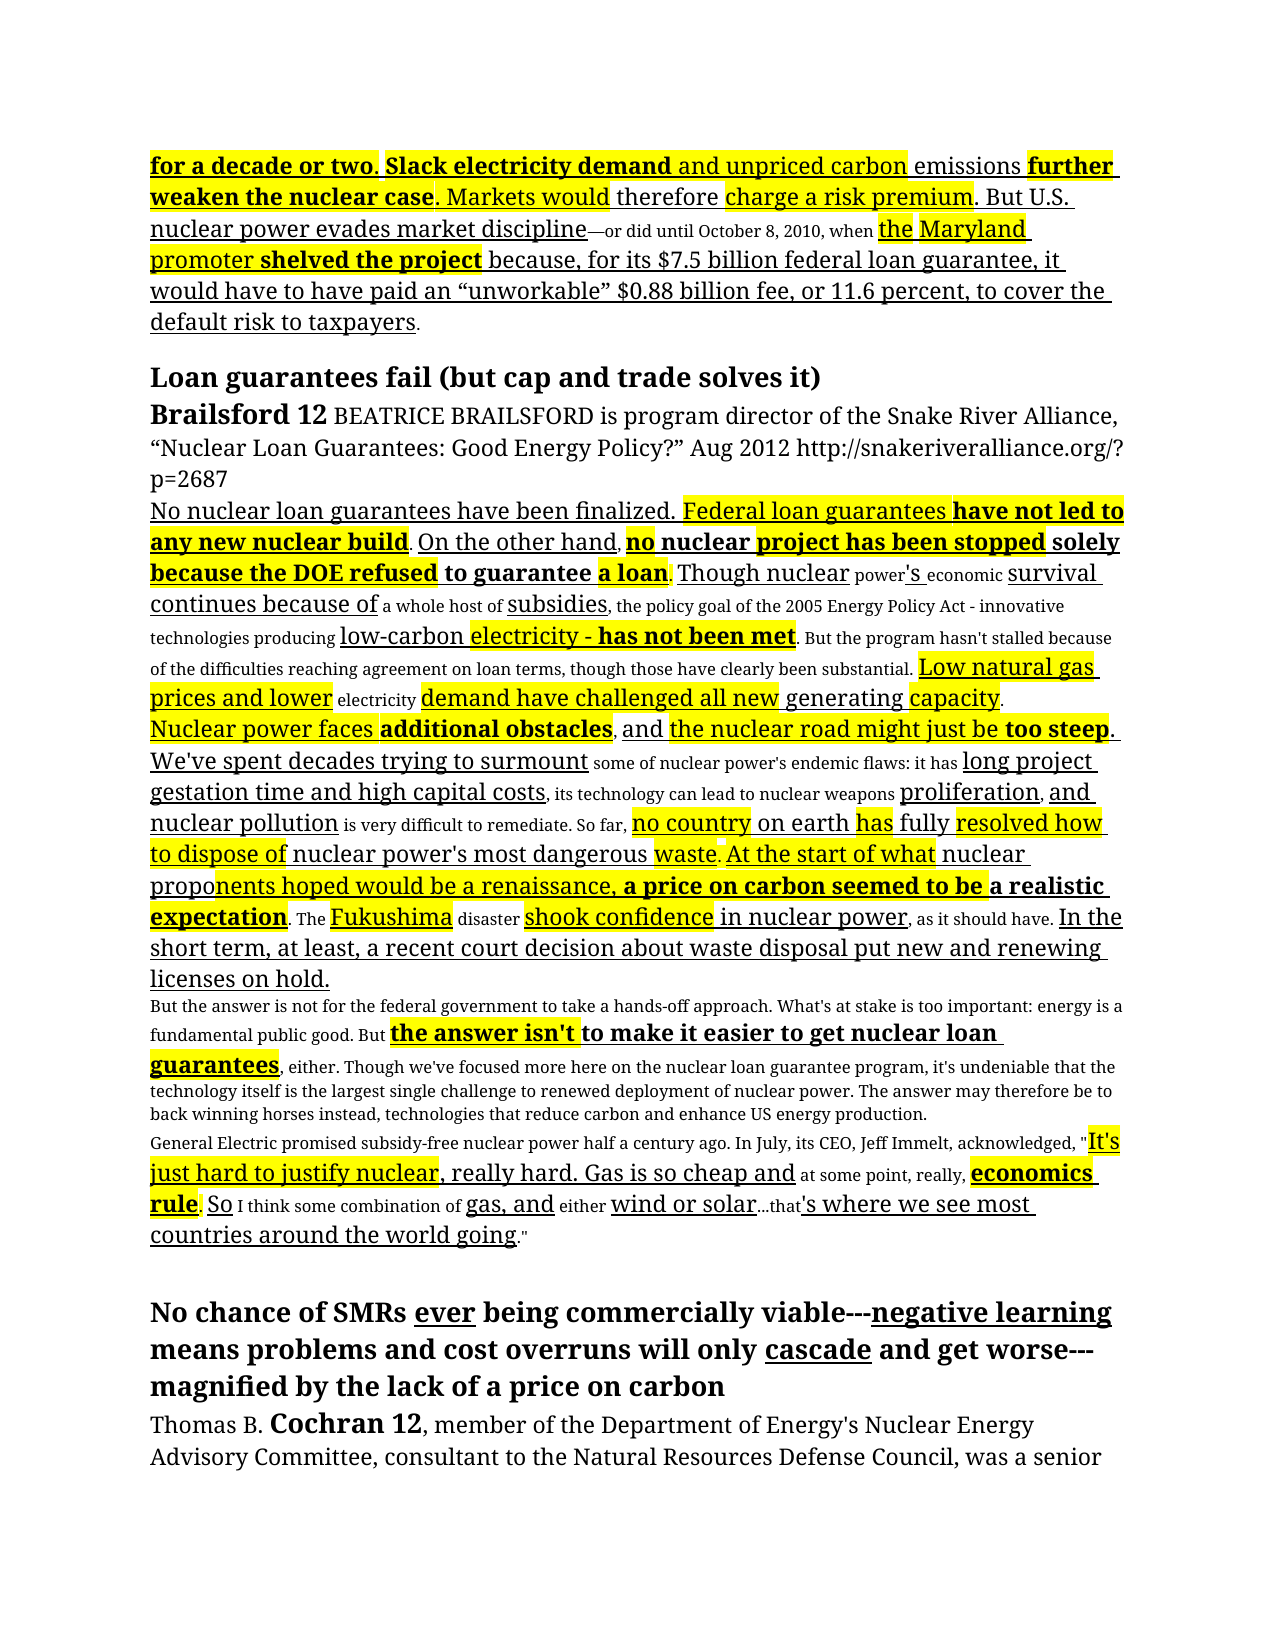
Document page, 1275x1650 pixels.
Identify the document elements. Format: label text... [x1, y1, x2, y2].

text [150, 1404, 1125, 1472]
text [150, 150, 1125, 337]
text Nuclear power faces additional obstacles, and the nuclear road might just be too steep. We've spent decades trying to surmount some of nuclear power's endemic flaws: it has long project gestation time and high capital costs, its technology can lead to nuclear weapons proliferation, and nuclear pollution is very difficult to remediate. So far, no country on earth has fully resolved how to dispose of nuclear power's most dangerous waste. At the start of what nuclear proponents hoped would be a renaissance, a price on carbon seemed to be a realistic expectation. The Fukushima disaster shook confidence in nuclear power, as it should have. In the short term, at least, a recent court decision about waste disposal put new and renewing licenses on hold. [150, 713, 1125, 994]
text Brailsford 12 BEATRICE BRAILSFORD is program director of the Snake River Alliance, “Nuclear Loan Guarantees: Good Energy Policy?” Aug 2012 http://snakeriveralliance.org/?p=2687 [150, 395, 1125, 494]
text No nuclear loan guarantees have been finalized. Federal loan guarantees have not led to any new nuclear build. On the other hand, no nuclear project has been stopped solely because the DOE refused to guarantee a loan. Though nuclear power's economic survival continues because of a whole host of subsidies, the policy goal of the 2005 Energy Policy Act - innovative technologies producing low-carbon electricity - has not been met. But the program hasn't stalled because of the difficulties reaching agreement on loan terms, though those have clearly been substantial. Low natural gas prices and lower electricity demand have challenged all new generating capacity. [150, 494, 1125, 713]
subtitle Loan guarantees fail (but cap and trade solves it) [150, 358, 1125, 395]
subtitle No chance of SMRs ever being commercially viable---negative learning means problems and cost overruns will only cascade and get worse---magnified by the lack of a price on carbon [150, 1294, 1125, 1404]
text But the answer is not for the federal government to take a hands-off approach. What's at stake is too important: energy is a fundamental public good. But the answer isn't to make it easier to get nuclear loan guarantees, either. Though we've focused more here on the nuclear loan guarantee program, it's undeniable that the technology itself is the largest single challenge to renewed deployment of nuclear power. The answer may therefore be to back winning horses instead, technologies that reduce carbon and enhance US energy production. [150, 994, 1125, 1125]
text General Electric promised subsidy-free nuclear power half a century ago. In July, its CEO, Jeff Immelt, acknowledged, "It's just hard to justify nuclear, really hard. Gas is so cheap and at some point, really, economics rule. So I think some combination of gas, and either wind or solar...that's where we see most countries around the world going." [150, 1125, 1125, 1250]
